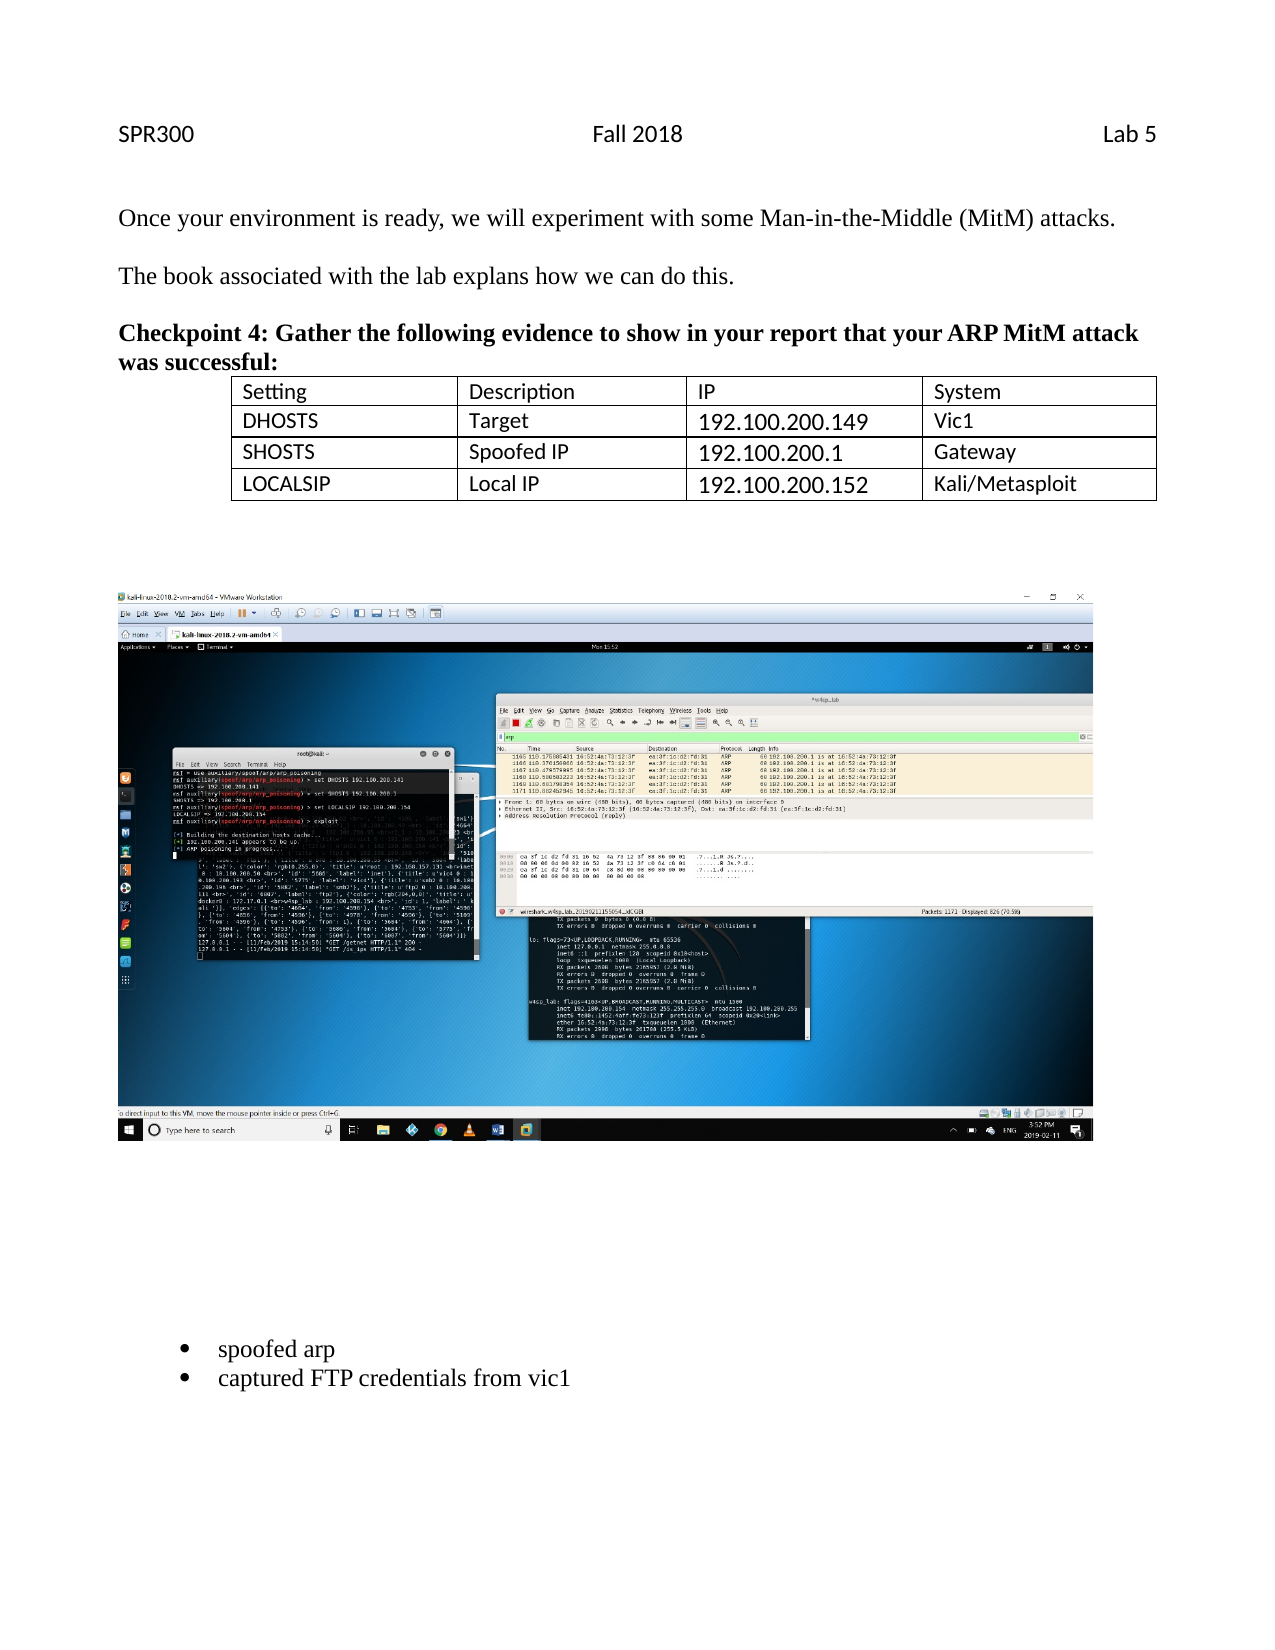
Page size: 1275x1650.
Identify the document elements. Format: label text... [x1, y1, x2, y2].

table_cell 192.100.200.149 [687, 406, 922, 436]
text The book associated with the lab explans how we can do this. [118, 261, 1157, 289]
table_cell DHOSTS [232, 406, 457, 436]
table_cell 192.100.200.1 [687, 438, 922, 468]
text Once your environment is ready, we will experiment with some Man-in-the-Middle (MitM) attacks. [118, 203, 1157, 232]
table_cell Target [458, 406, 686, 436]
table_cell Spoofed IP [458, 438, 686, 468]
table_cell SHOSTS [232, 438, 457, 468]
table_cell LOCALSIP [232, 469, 457, 499]
table_cell Gateway [923, 438, 1156, 468]
picture [118, 592, 1094, 1141]
list captured FTP credentials from vic1 [180, 1363, 1157, 1392]
table_cell Kali/Metasploit [923, 469, 1156, 499]
text Checkpoint 4: Gather the following evidence to show in your report that your ARP MitM attack was successful: [118, 318, 1157, 376]
table_header System [923, 377, 1156, 405]
table_cell 192.100.200.152 [687, 469, 922, 499]
table_header Setting [232, 377, 457, 405]
table_header IP [687, 377, 922, 405]
table_header Description [458, 377, 686, 405]
list spoofed arp [180, 1334, 1157, 1363]
table_cell Vic1 [923, 406, 1156, 436]
table_cell Local IP [458, 469, 686, 499]
